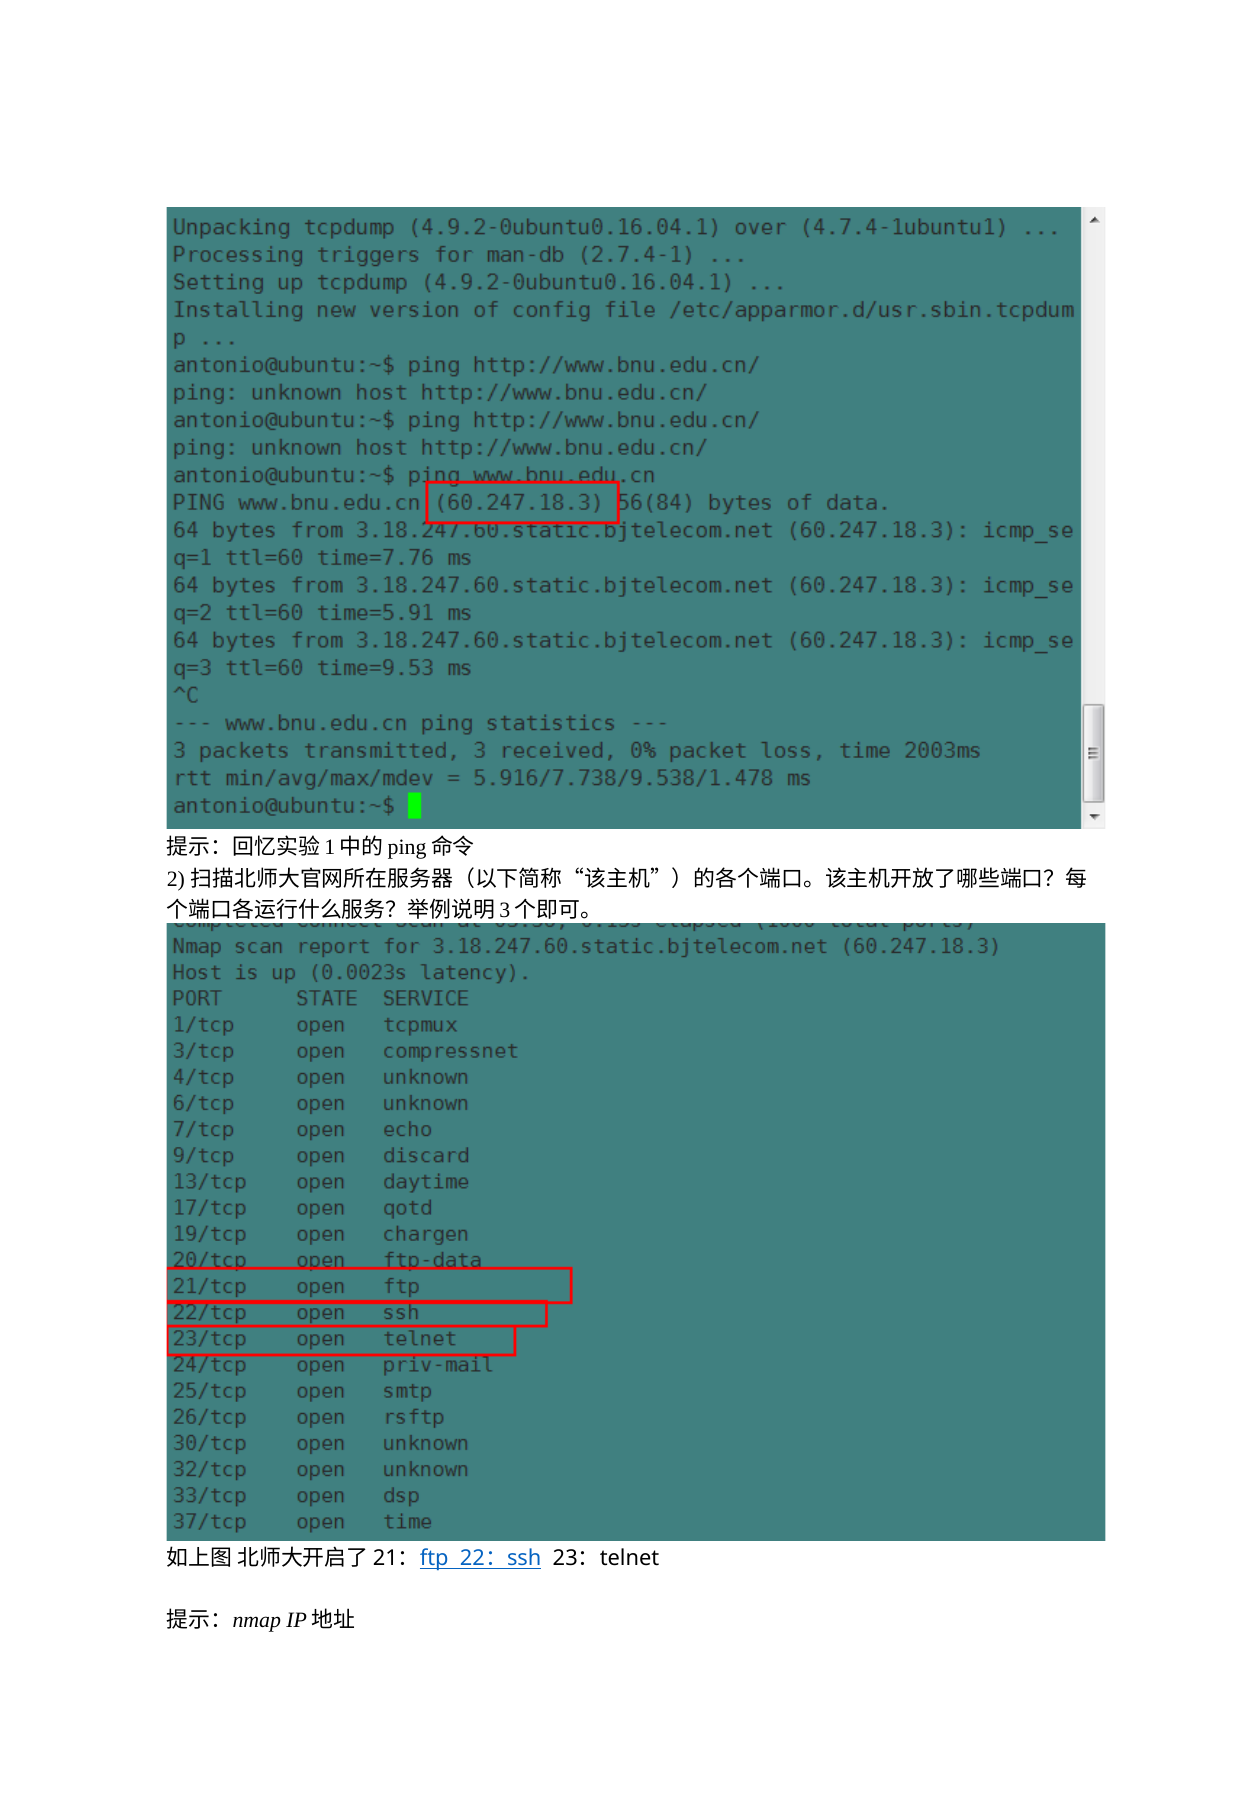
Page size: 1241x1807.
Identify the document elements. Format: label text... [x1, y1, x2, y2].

text 提示：nmap IP地址 [167, 1602, 1106, 1633]
text 2) 扫描北师大官网所在服务器（以下简称“该主机”）的各个端口。该主机开放了哪些端口？每个端口各运行什么服务？举例说明3个即可。 [167, 861, 1106, 923]
text 提示：回忆实验1中的ping命令 [167, 829, 1106, 861]
picture [166, 923, 1106, 1541]
text 如上图 北师大开启了21：ftp 22：ssh 23：telnet [167, 1541, 1106, 1572]
picture [166, 207, 1106, 829]
